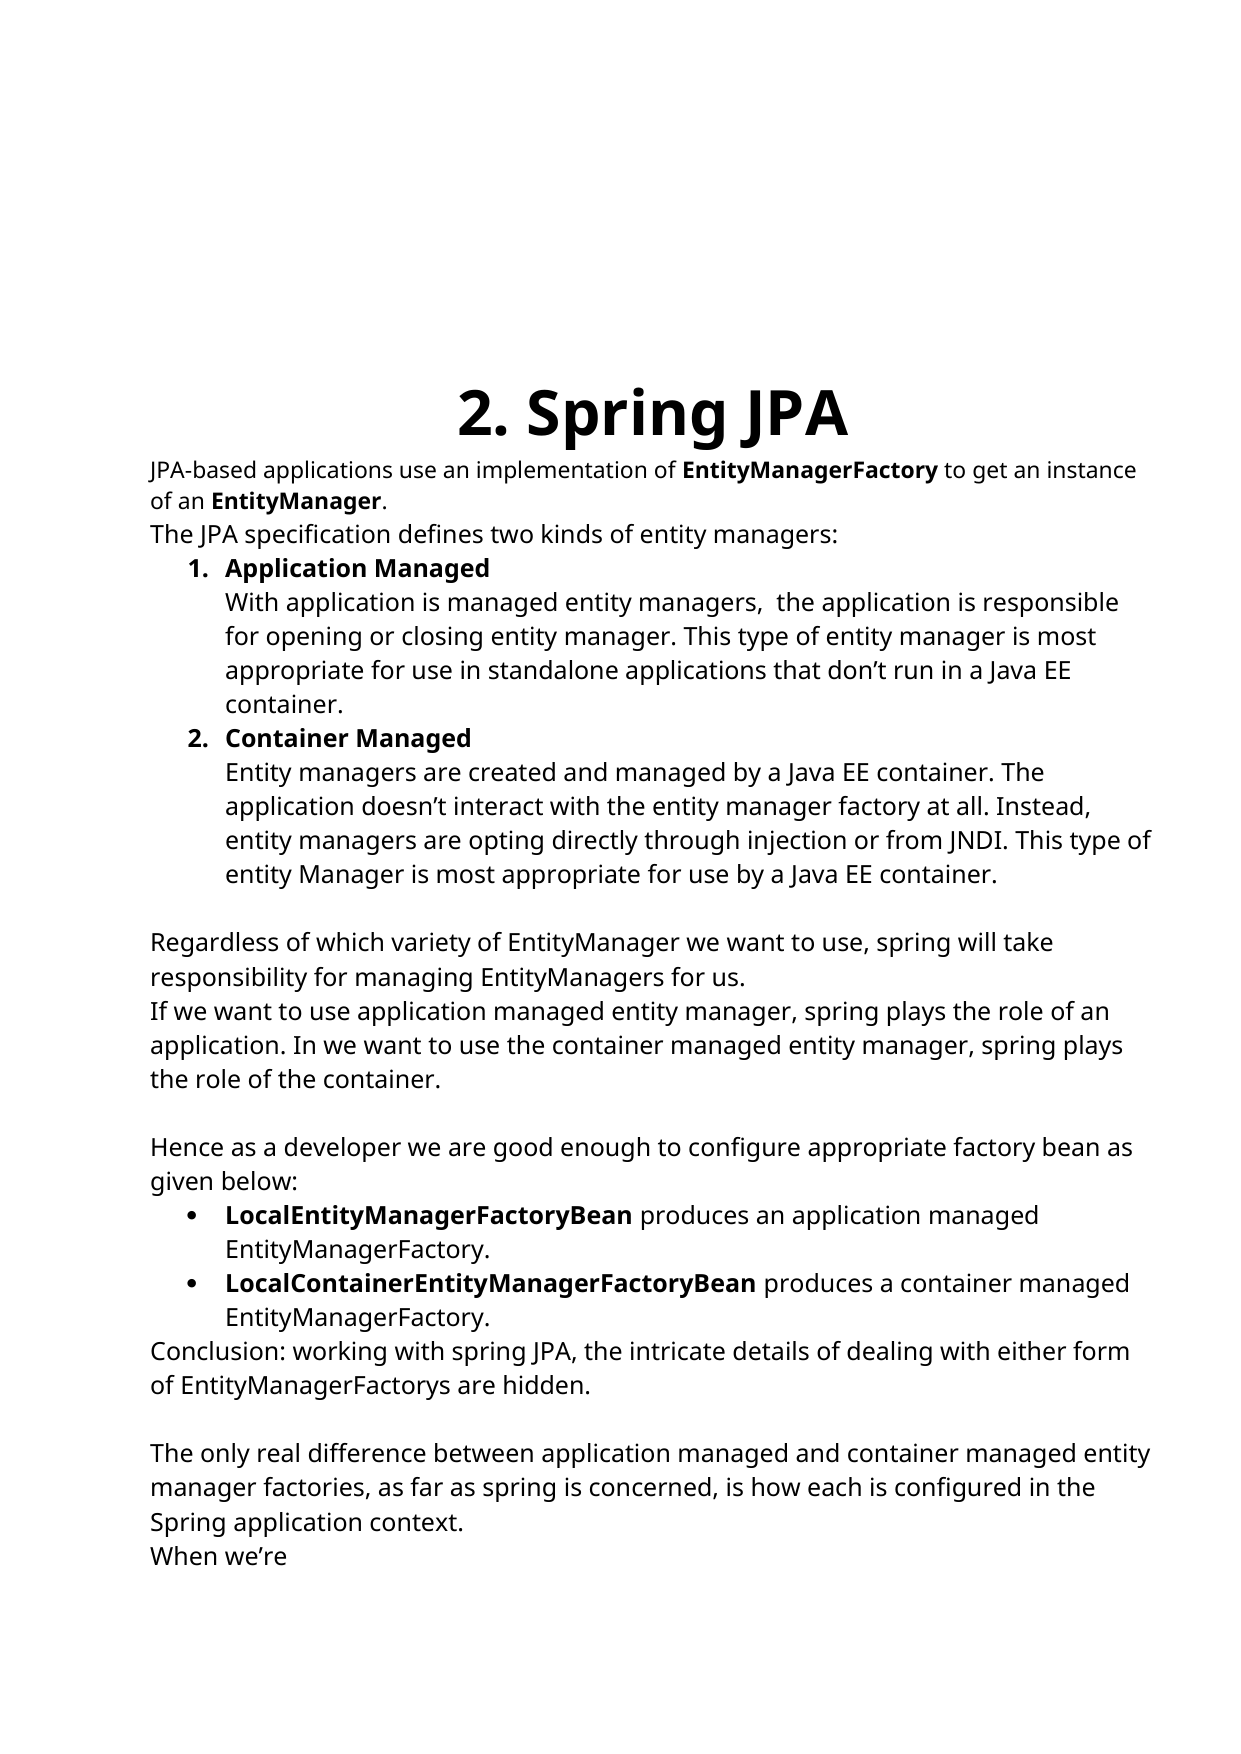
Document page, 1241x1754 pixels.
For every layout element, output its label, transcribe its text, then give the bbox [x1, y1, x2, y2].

list LocalContainerEntityManagerFactoryBean produces a container managed EntityManagerFactory. [187, 1266, 1155, 1334]
text Regardless of which variety of EntityManager we want to use, spring will take responsibility for managing EntityManagers for us. [150, 925, 1155, 993]
text Hence as a developer we are good enough to configure appropriate factory bean as given below: [150, 1129, 1155, 1198]
list Container Managed [187, 721, 1155, 755]
text 2. Spring JPA [150, 369, 1155, 454]
text If we want to use application managed entity manager, spring plays the role of an application. In we want to use the container managed entity manager, spring plays the role of the container. [150, 993, 1155, 1095]
text The JPA specification defines two kinds of entity managers: [150, 516, 1155, 550]
text JPA-based applications use an implementation of EntityManagerFactory to get an instance of an EntityManager. [150, 454, 1155, 516]
list LocalEntityManagerFactoryBean produces an application managed EntityManagerFactory. [187, 1198, 1155, 1266]
text With application is managed entity managers, the application is responsible for opening or closing entity manager. This type of entity manager is most appropriate for use in standalone applications that don’t run in a Java EE container. [225, 584, 1155, 721]
text The only real difference between application managed and container managed entity manager factories, as far as spring is concerned, is how each is configured in the Spring application context. [150, 1436, 1155, 1538]
text Conclusion: working with spring JPA, the intricate details of dealing with either form of EntityManagerFactorys are hidden. [150, 1334, 1155, 1402]
list Application Managed [187, 550, 1155, 584]
text When we’re [150, 1538, 1155, 1572]
text Entity managers are created and managed by a Java EE container. The application doesn’t interact with the entity manager factory at all. Instead, entity managers are opting directly through injection or from JNDI. This type of entity Manager is most appropriate for use by a Java EE container. [225, 755, 1155, 891]
